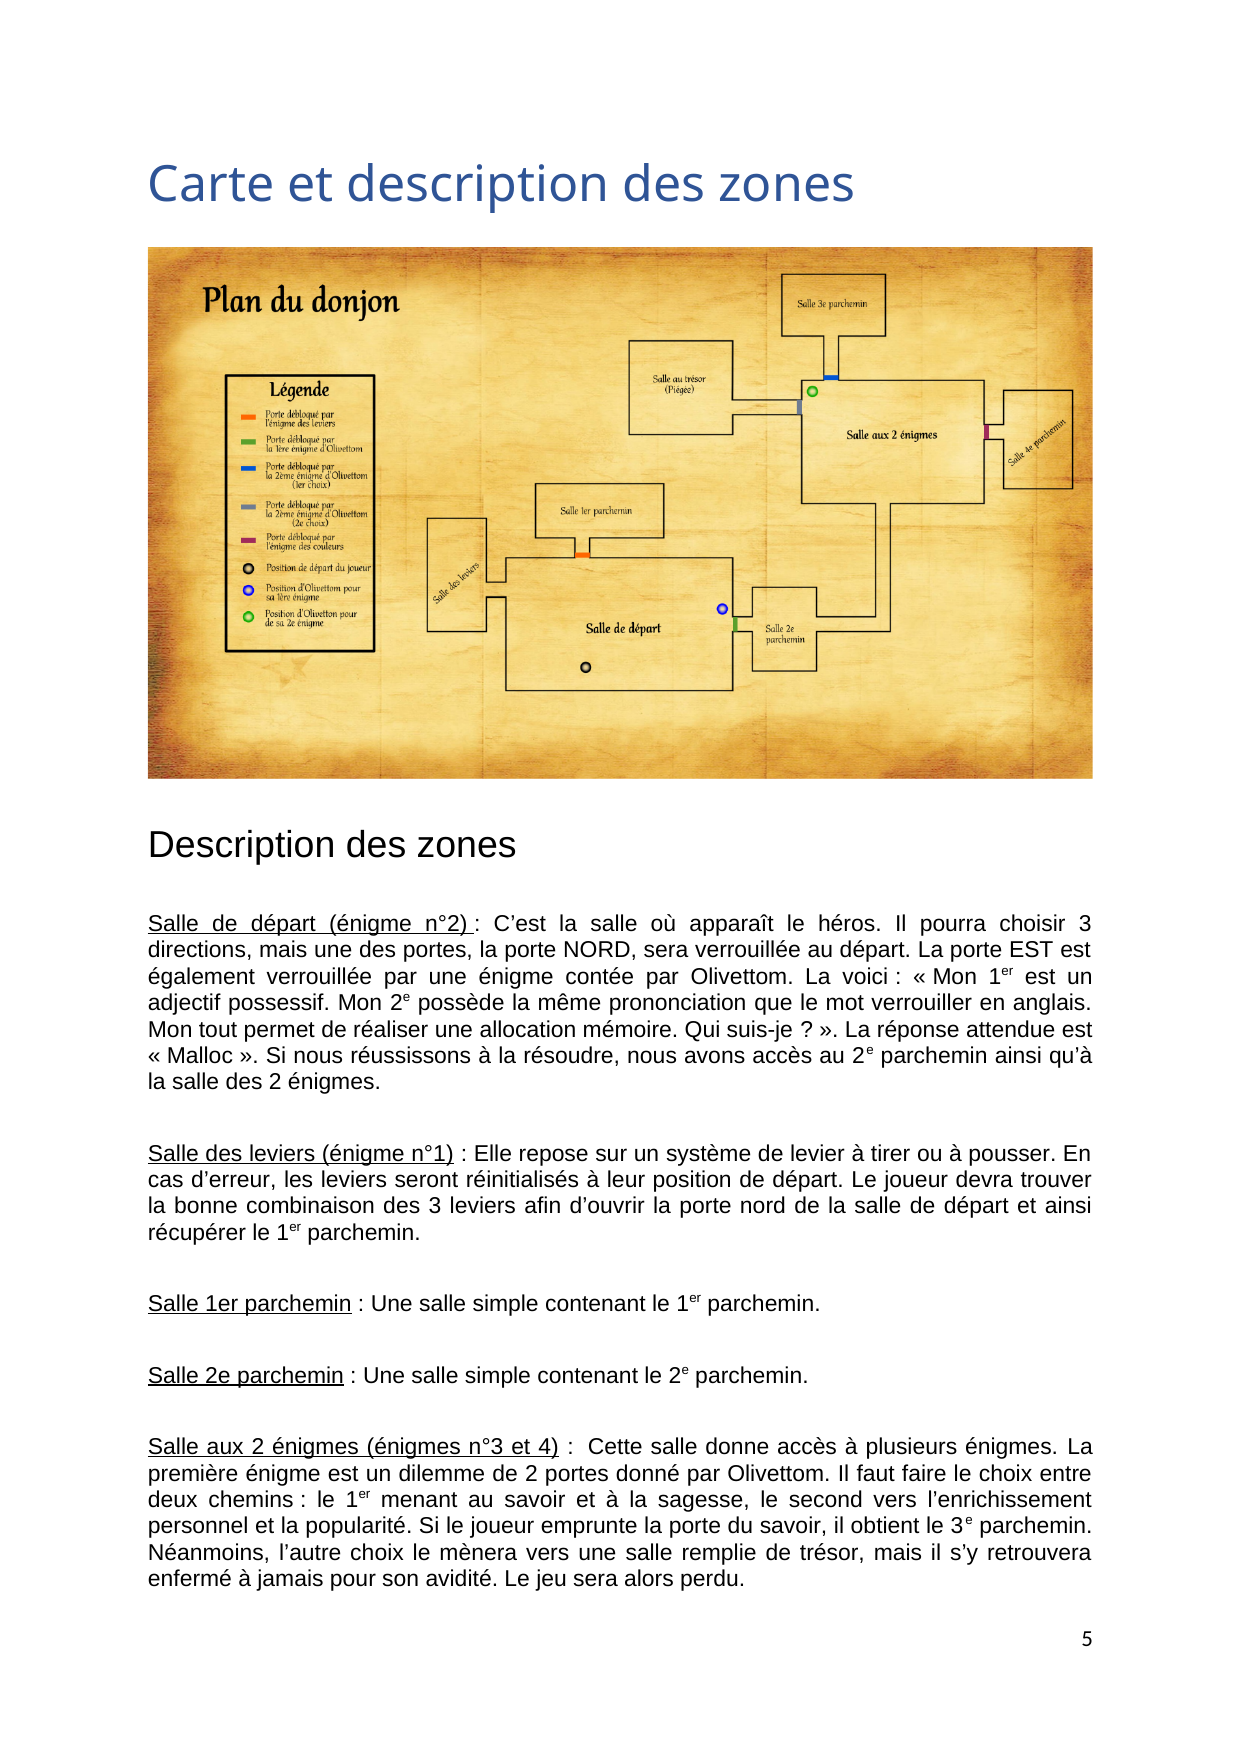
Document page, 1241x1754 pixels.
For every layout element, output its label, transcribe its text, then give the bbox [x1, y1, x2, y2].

text Salle des leviers (énigme n°1) : Elle repose sur un système de levier à tirer ou à pousser. En cas d’erreur, les leviers seront réinitialisés à leur position de départ. Le joueur devra trouver la bonne combinaison des 3 leviers afin d’ouvrir la porte nord de la salle de départ et ainsi récupérer le 1er parchemin. [148, 1140, 1093, 1245]
text Salle 1er parchemin : Une salle simple contenant le 1er parchemin. [148, 1290, 1093, 1317]
text Salle aux 2 énigmes (énigmes n°3 et 4) : Cette salle donne accès à plusieurs énigmes. La première énigme est un dilemme de 2 portes donné par Olivettom. Il faut faire le choix entre deux chemins : le 1er menant au savoir et à la sagesse, le second vers l’enrichissement personnel et la popularité. Si le joueur emprunte la porte du savoir, il obtient le 3e parchemin. Néanmoins, l’autre choix le mènera vers une salle remplie de trésor, mais il s’y retrouvera enfermé à jamais pour son avidité. Le jeu sera alors perdu. [148, 1433, 1093, 1591]
picture [147, 247, 1093, 779]
text Salle de départ (énigme n°2) : C’est la salle où apparaît le héros. Il pourra choisir 3 directions, mais une des portes, la porte NORD, sera verrouillée au départ. La porte EST est également verrouillée par une énigme contée par Olivettom. La voici : « Mon 1er est un adjectif possessif. Mon 2e possède la même prononciation que le mot verrouiller en anglais. Mon tout permet de réaliser une allocation mémoire. Qui suis-je ? ». La réponse attendue est « Malloc ». Si nous réussissons à la résoudre, nous avons accès au 2e parchemin ainsi qu’à la salle des 2 énigmes. [148, 910, 1093, 1094]
text Description des zones [148, 822, 1093, 865]
text Salle 2e parchemin : Une salle simple contenant le 2e parchemin. [148, 1362, 1093, 1388]
subtitle Carte et description des zones [148, 148, 1093, 216]
